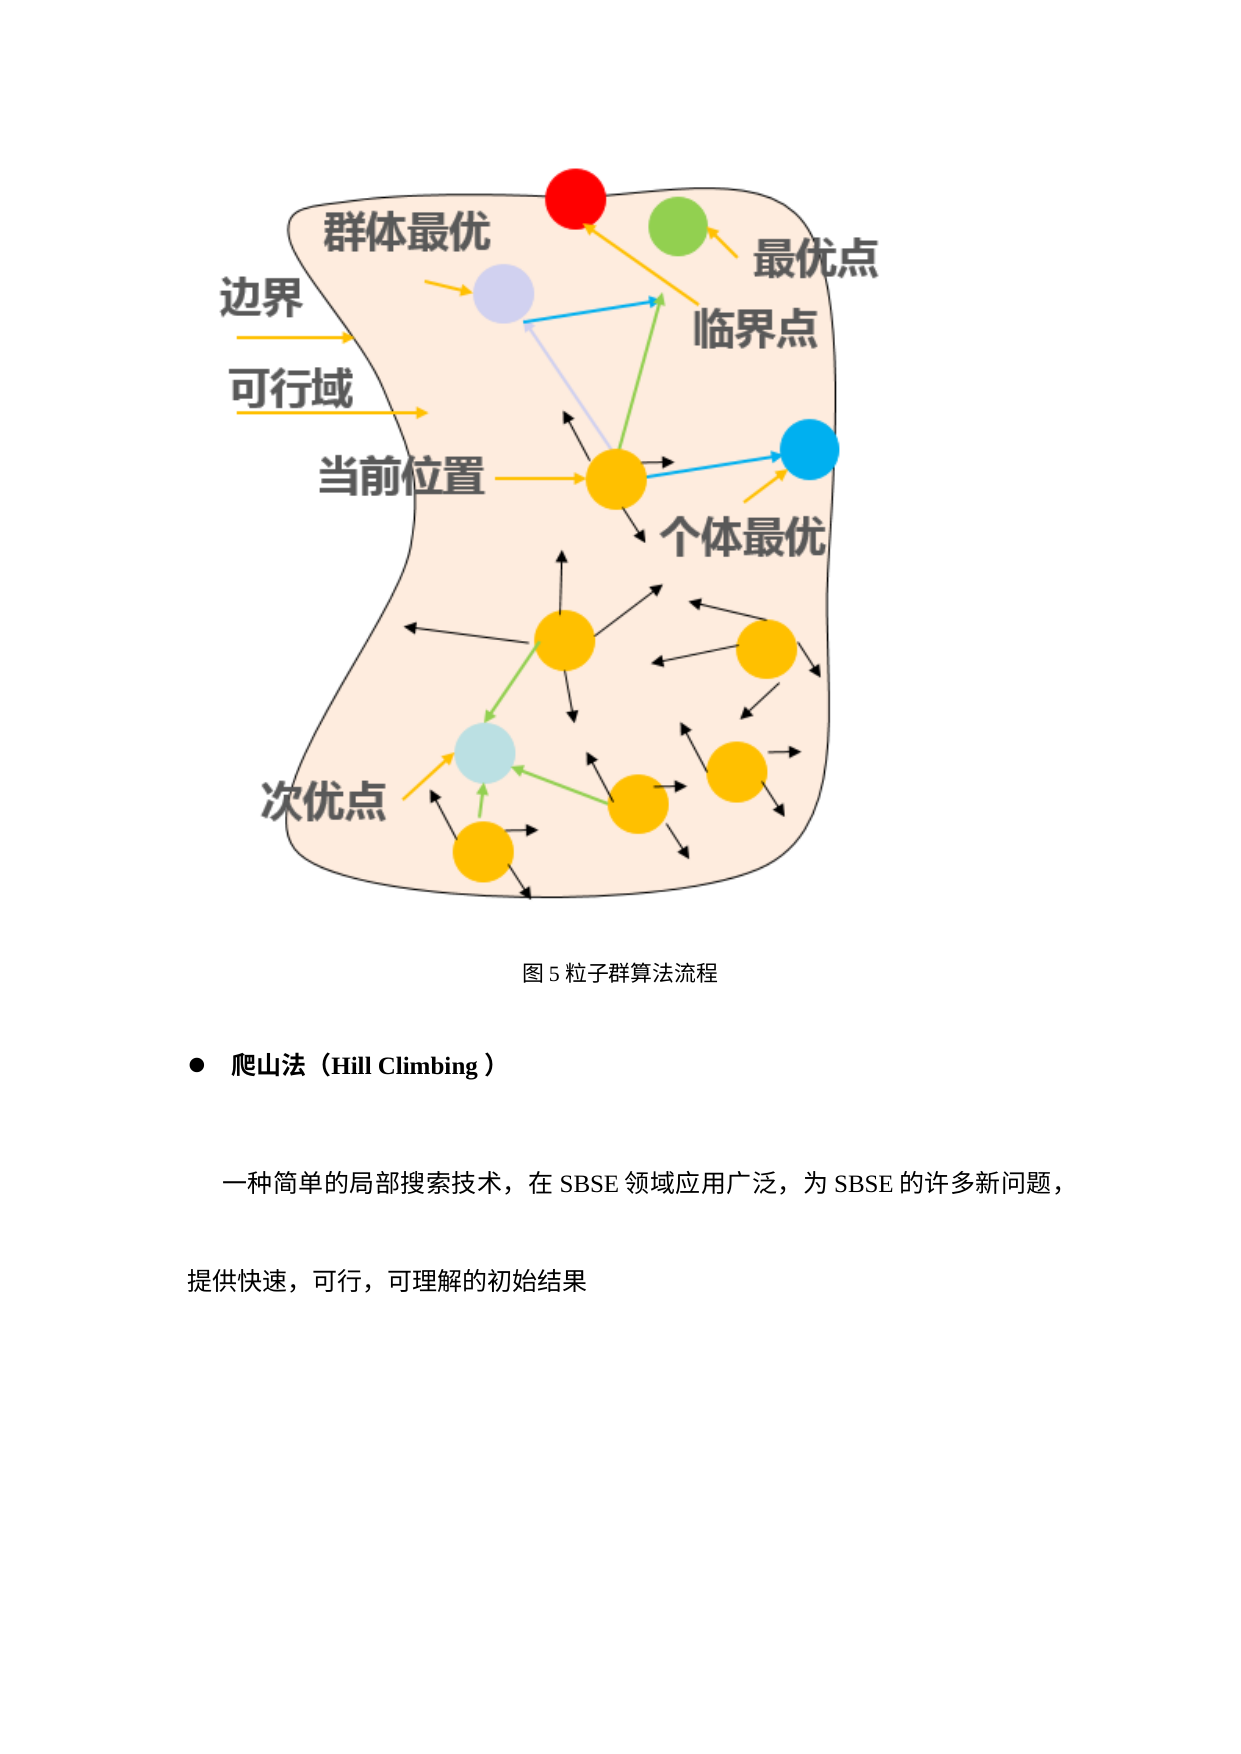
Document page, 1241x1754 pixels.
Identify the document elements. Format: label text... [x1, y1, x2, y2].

text 图5 粒子群算法流程 [187, 955, 1053, 988]
picture [187, 162, 885, 914]
subtitle 爬山法（Hill Climbing ） [187, 1031, 1053, 1096]
text 一种简单的局部搜索技术，在SBSE领域应用广泛，为SBSE的许多新问题，提供快速，可行，可理解的初始结果 [187, 1149, 1053, 1312]
